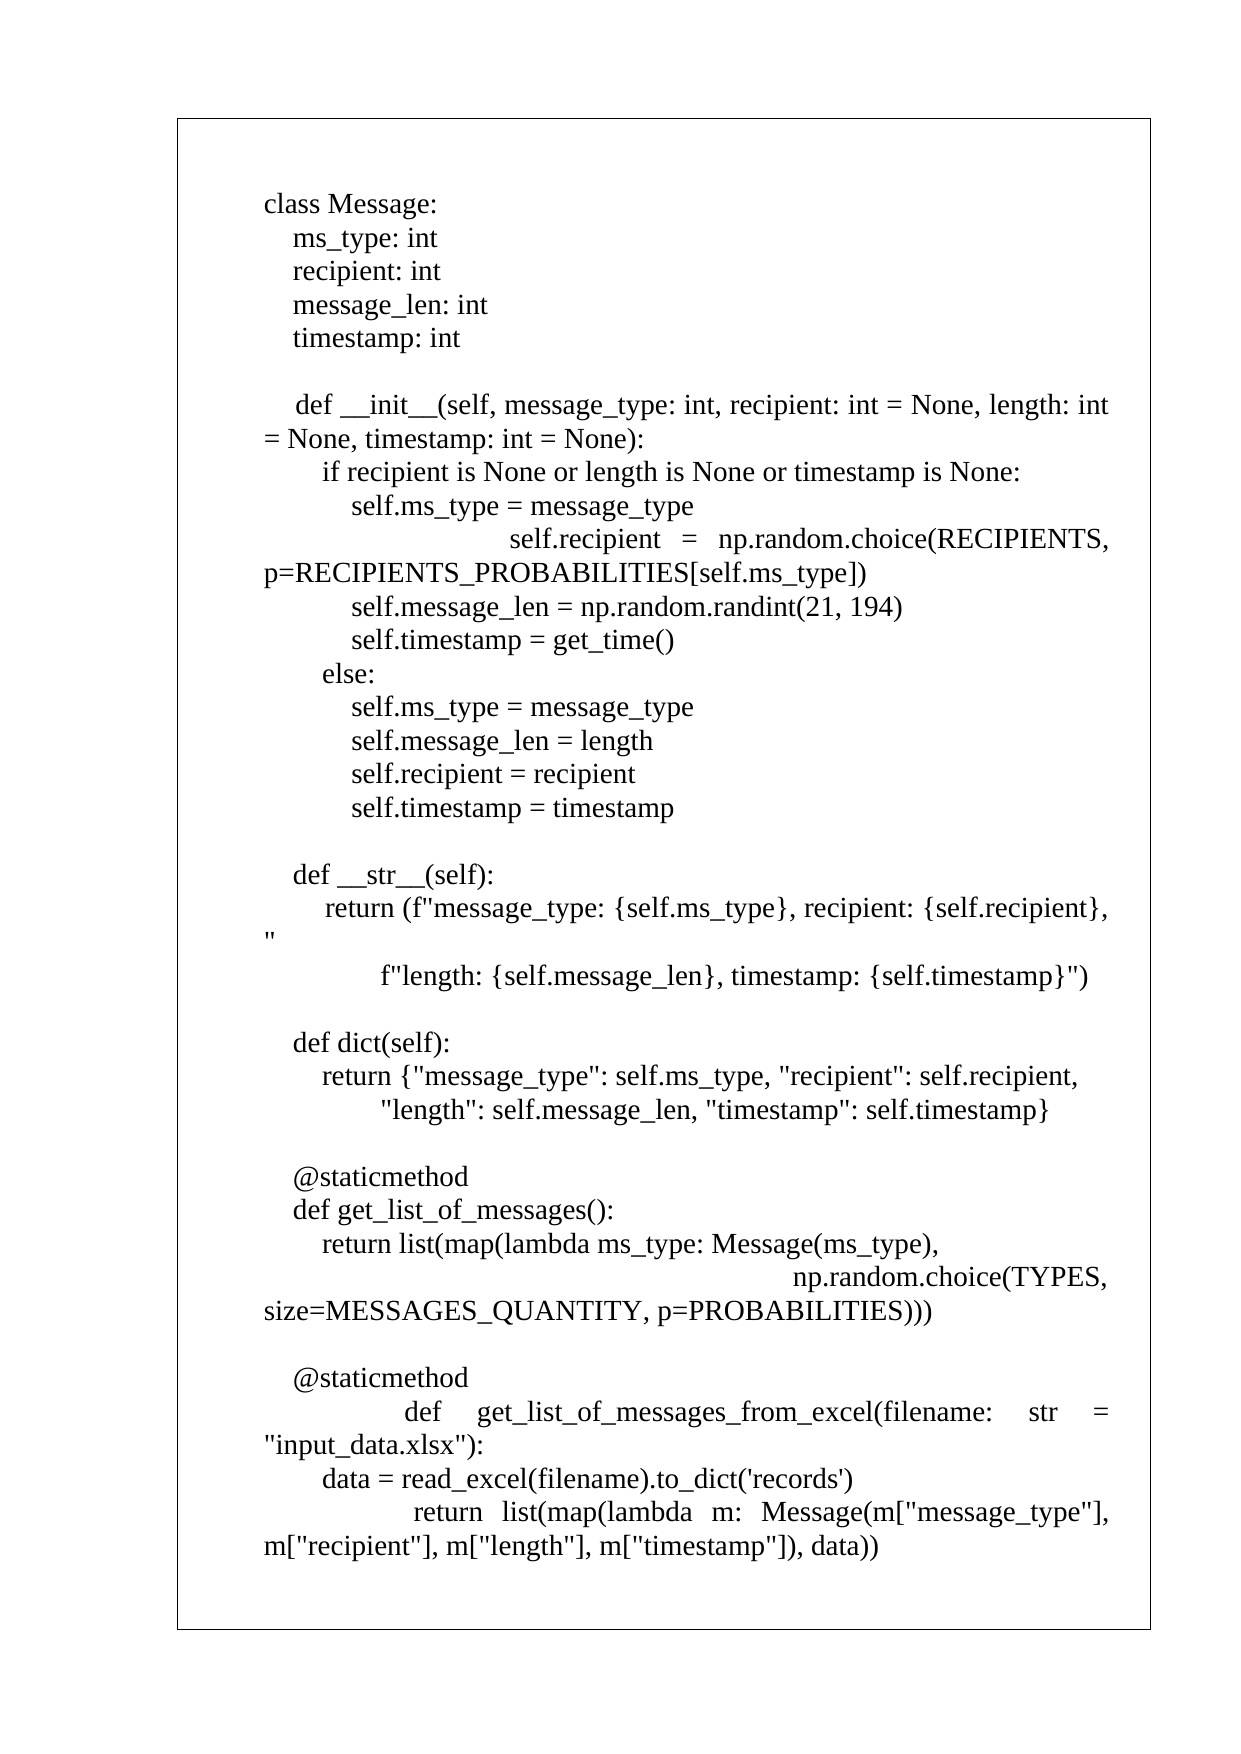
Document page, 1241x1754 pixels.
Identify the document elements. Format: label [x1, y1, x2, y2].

table_header [178, 119, 1150, 1628]
